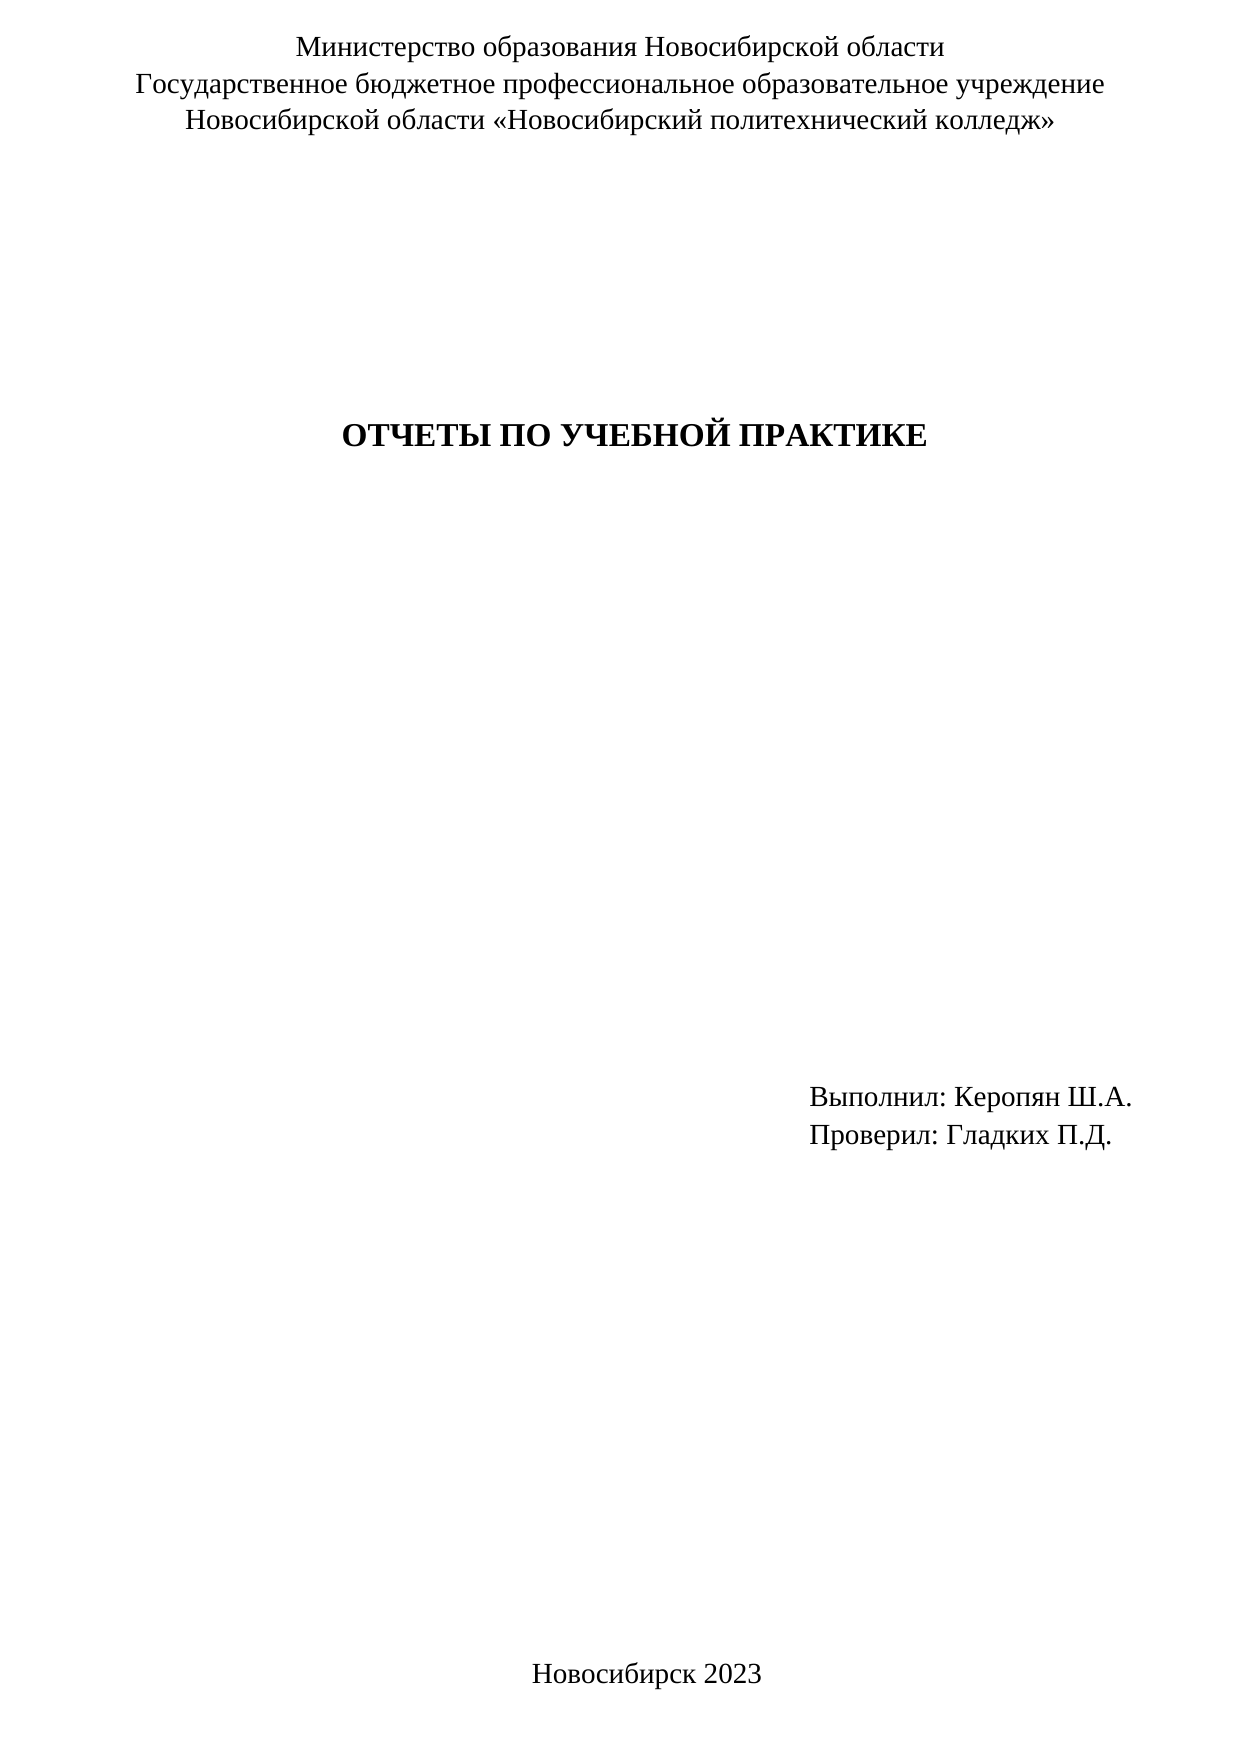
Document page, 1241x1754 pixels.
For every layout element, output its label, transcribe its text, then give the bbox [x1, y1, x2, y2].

text Новосибирск 2023 [118, 1656, 1175, 1689]
text ОТЧЕТЫ ПО УЧЕБНОЙ ПРАКТИКЕ [118, 415, 1152, 453]
text Проверил: Гладких П.Д. [809, 1117, 1175, 1151]
text Выполнил: Керопян Ш.А. [809, 1079, 1175, 1112]
text Министерство образования Новосибирской области Государственное бюджетное профессиональное образовательное учреждение Новосибирской области «Новосибирский политехнический колледж» [118, 29, 1122, 135]
